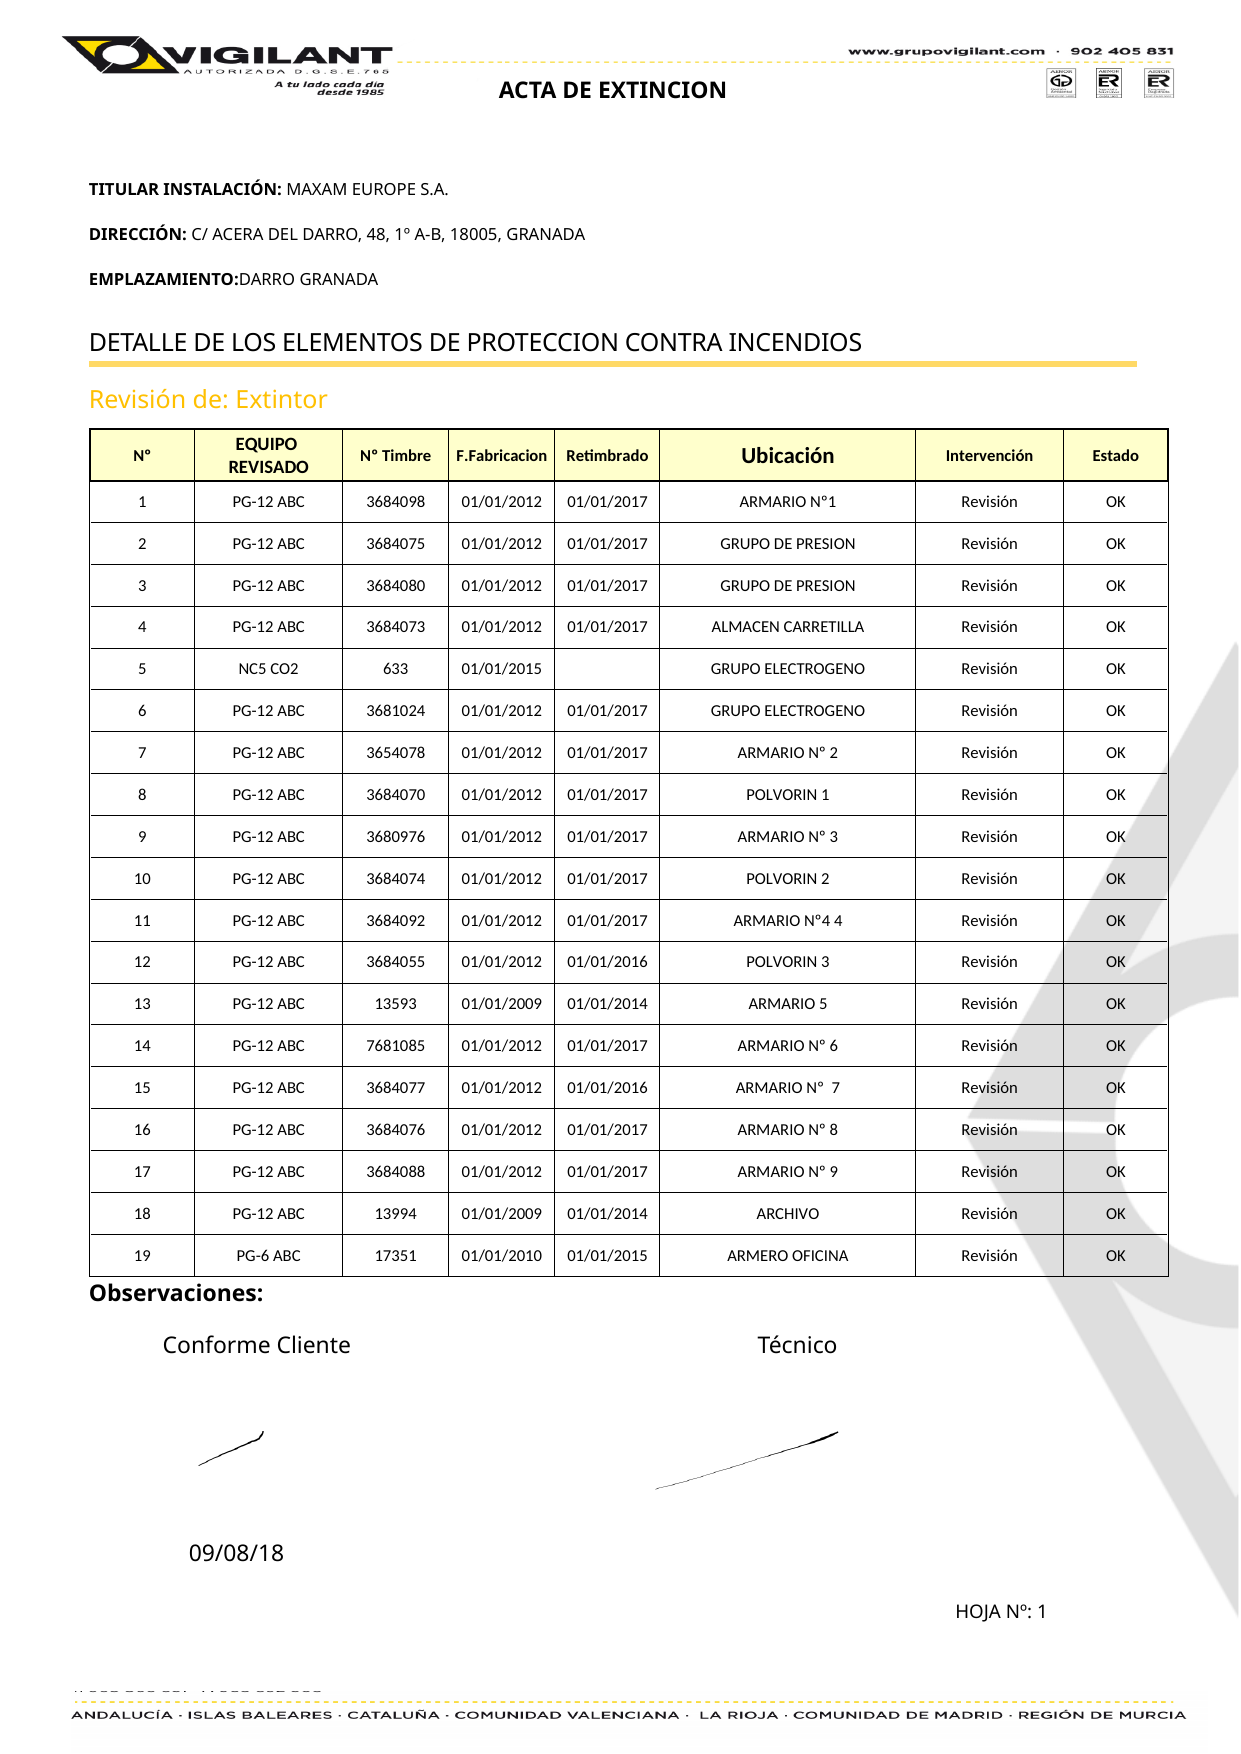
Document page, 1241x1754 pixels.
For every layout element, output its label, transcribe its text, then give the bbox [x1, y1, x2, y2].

subtitle DETALLE DE LOS ELEMENTOS DE PROTECCION CONTRA INCENDIOS [89, 325, 1137, 361]
table_cell OK [1064, 731, 1168, 773]
table_cell Revisión [916, 942, 1063, 982]
table_cell 9 [90, 815, 194, 857]
table_cell GRUPO DE PRESION [660, 523, 915, 564]
table_cell 01/01/2017 [555, 858, 659, 899]
table_cell Revisión [916, 1151, 1063, 1192]
table_cell 01/01/2012 [449, 732, 554, 773]
table_cell ARCHIVO [660, 1193, 915, 1234]
table_cell 01/01/2010 [449, 1235, 554, 1276]
table_cell 6 [90, 689, 194, 731]
table_header Retimbrado [555, 430, 659, 480]
table_cell 01/01/2017 [555, 816, 659, 857]
table_cell OK [1064, 522, 1168, 564]
table_cell OK [1064, 1024, 1168, 1066]
table_cell 3684074 [343, 858, 448, 899]
table_cell 01/01/2017 [555, 607, 659, 647]
table_cell 01/01/2012 [449, 1151, 554, 1192]
table_cell Revisión [916, 774, 1063, 815]
table_cell ARMARIO Nº 6 [660, 1025, 915, 1066]
table_cell 3684070 [343, 774, 448, 815]
table_cell ARMARIO Nº 9 [660, 1151, 915, 1192]
table_cell Revisión [916, 1025, 1063, 1066]
table_cell 2 [90, 522, 194, 564]
table_cell 3684055 [343, 942, 448, 982]
table_cell 01/01/2015 [449, 649, 554, 689]
table_cell POLVORIN 2 [660, 858, 915, 899]
table_cell Revisión [916, 690, 1063, 731]
table_cell 3680976 [343, 816, 448, 857]
table_cell OK [1064, 941, 1168, 982]
table_cell OK [1064, 983, 1168, 1024]
table_cell POLVORIN 3 [660, 942, 915, 982]
table_cell 8 [90, 773, 194, 815]
table_cell OK [1064, 648, 1168, 689]
table_cell Revisión [916, 1193, 1063, 1234]
table_cell Revisión [916, 900, 1063, 941]
table_cell PG-12 ABC [195, 816, 342, 857]
table_cell OK [1064, 1234, 1168, 1276]
table_cell OK [1064, 1066, 1168, 1108]
table_cell 3684077 [343, 1067, 448, 1108]
table_cell PG-12 ABC [195, 942, 342, 982]
table_cell ARMARIO Nº 3 [660, 816, 915, 857]
table_cell 01/01/2012 [449, 523, 554, 564]
table_cell PG-12 ABC [195, 1193, 342, 1234]
table_cell 13 [90, 983, 194, 1024]
table_cell 01/01/2017 [555, 1151, 659, 1192]
table_cell Revisión [916, 858, 1063, 899]
table_cell 5 [90, 648, 194, 689]
table_cell ARMARIO Nº 2 [660, 732, 915, 773]
table_cell Revisión [916, 649, 1063, 689]
text Observaciones: [89, 1277, 1137, 1308]
table_cell 01/01/2017 [555, 690, 659, 731]
table_cell 01/01/2012 [449, 1025, 554, 1066]
table_cell ARMARIO Nº1 [660, 482, 915, 522]
table_cell OK [1064, 564, 1168, 606]
table_cell 01/01/2016 [555, 942, 659, 982]
table_cell OK [1064, 1192, 1168, 1234]
table_cell Revisión [916, 816, 1063, 857]
table_cell GRUPO DE PRESION [660, 565, 915, 606]
table_header Intervención [916, 430, 1063, 480]
table_cell GRUPO ELECTROGENO [660, 649, 915, 689]
table_cell 633 [343, 649, 448, 689]
table_cell 7681085 [343, 1025, 448, 1066]
table_cell Revisión [916, 565, 1063, 606]
table_cell PG-12 ABC [195, 732, 342, 773]
text 09/08/18 [89, 1537, 1137, 1568]
table_header F.Fabricacion [449, 430, 554, 480]
table_cell Revisión [916, 984, 1063, 1024]
table_cell Revisión [916, 482, 1063, 522]
table_cell Revisión [916, 732, 1063, 773]
table_cell PG-12 ABC [195, 565, 342, 606]
table_cell 14 [90, 1024, 194, 1066]
table_cell PG-12 ABC [195, 1025, 342, 1066]
table_cell OK [1064, 815, 1168, 857]
table_cell GRUPO ELECTROGENO [660, 690, 915, 731]
table_cell PG-6 ABC [195, 1235, 342, 1276]
table_cell ARMARIO 5 [660, 984, 915, 1024]
table_cell 11 [90, 899, 194, 941]
table_cell OK [1064, 1150, 1168, 1192]
table_cell Revisión [916, 1067, 1063, 1108]
table_cell 01/01/2012 [449, 900, 554, 941]
table_cell 01/01/2017 [555, 482, 659, 522]
table_cell OK [1064, 773, 1168, 815]
table_cell OK [1064, 857, 1168, 899]
table_cell OK [1064, 689, 1168, 731]
table_cell 01/01/2017 [555, 732, 659, 773]
table_cell PG-12 ABC [195, 607, 342, 647]
table_cell PG-12 ABC [195, 482, 342, 522]
table_cell 01/01/2012 [449, 565, 554, 606]
table_header EQUIPO REVISADO [195, 430, 342, 480]
table_cell ARMERO OFICINA [660, 1235, 915, 1276]
table_cell 3684092 [343, 900, 448, 941]
table_cell [555, 649, 659, 689]
table_cell NC5 CO2 [195, 649, 342, 689]
table_cell 3684076 [343, 1109, 448, 1150]
table_header Nº Timbre [343, 430, 448, 480]
text EMPLAZAMIENTO:DARRO GRANADA [89, 268, 1137, 291]
table_cell 01/01/2017 [555, 900, 659, 941]
table_cell 3684088 [343, 1151, 448, 1192]
table_cell PG-12 ABC [195, 1151, 342, 1192]
table_cell PG-12 ABC [195, 774, 342, 815]
table_cell PG-12 ABC [195, 984, 342, 1024]
table_cell 3684080 [343, 565, 448, 606]
table_cell PG-12 ABC [195, 523, 342, 564]
table_cell PG-12 ABC [195, 858, 342, 899]
table_cell Revisión [916, 1109, 1063, 1150]
table_cell 7 [90, 731, 194, 773]
table_cell 01/01/2012 [449, 607, 554, 647]
table_cell 01/01/2017 [555, 523, 659, 564]
table_cell ARMARIO Nº 8 [660, 1109, 915, 1150]
table_cell 01/01/2017 [555, 1025, 659, 1066]
table_cell 01/01/2012 [449, 1067, 554, 1108]
table_cell 01/01/2017 [555, 1109, 659, 1150]
table_cell Revisión [916, 523, 1063, 564]
table_cell OK [1064, 1108, 1168, 1150]
table_cell 18 [90, 1192, 194, 1234]
table_cell ARMARIO Nº 7 [660, 1067, 915, 1108]
table_cell 01/01/2017 [555, 565, 659, 606]
table_cell 01/01/2014 [555, 1193, 659, 1234]
table_cell 12 [90, 941, 194, 982]
table_header Estado [1064, 430, 1167, 480]
table_cell 01/01/2015 [555, 1235, 659, 1276]
table_cell 13994 [343, 1193, 448, 1234]
table_cell Revisión [916, 1235, 1063, 1276]
table_cell OK [1064, 606, 1168, 647]
picture [14, 0, 1241, 1753]
table_cell OK [1064, 899, 1168, 941]
table_cell PG-12 ABC [195, 900, 342, 941]
text DIRECCIÓN: C/ ACERA DEL DARRO, 48, 1º A-B, 18005, GRANADA [89, 223, 1137, 245]
table_cell 3684075 [343, 523, 448, 564]
subtitle Revisión de: Extintor [89, 382, 1137, 416]
table_cell Revisión [916, 607, 1063, 647]
table_cell ARMARIO Nº4 4 [660, 900, 915, 941]
table_cell 17351 [343, 1235, 448, 1276]
table_cell 01/01/2012 [449, 858, 554, 899]
table_cell 13593 [343, 984, 448, 1024]
table_cell POLVORIN 1 [660, 774, 915, 815]
text Conforme Cliente Técnico [89, 1329, 1137, 1360]
table_cell 4 [90, 606, 194, 647]
table_cell 01/01/2016 [555, 1067, 659, 1108]
table_cell 01/01/2017 [555, 774, 659, 815]
table_cell 01/01/2014 [555, 984, 659, 1024]
table_cell 3684098 [343, 482, 448, 522]
table_cell OK [1064, 482, 1168, 522]
table_cell 01/01/2009 [449, 1193, 554, 1234]
table_cell 10 [90, 857, 194, 899]
table_cell 19 [90, 1234, 194, 1276]
table_cell 16 [90, 1108, 194, 1150]
table_cell 15 [90, 1066, 194, 1108]
table_cell 3681024 [343, 690, 448, 731]
table_cell 01/01/2009 [449, 984, 554, 1024]
table_cell 01/01/2012 [449, 690, 554, 731]
table_cell 3684073 [343, 607, 448, 647]
table_header Nº [91, 430, 194, 480]
table_cell 1 [90, 482, 194, 522]
table_cell ALMACEN CARRETILLA [660, 607, 915, 647]
table_cell 3654078 [343, 732, 448, 773]
table_cell PG-12 ABC [195, 690, 342, 731]
table_cell 01/01/2012 [449, 816, 554, 857]
table_cell 01/01/2012 [449, 482, 554, 522]
table_cell 17 [90, 1150, 194, 1192]
table_cell PG-12 ABC [195, 1067, 342, 1108]
text TITULAR INSTALACIÓN: MAXAM EUROPE S.A. [89, 177, 1137, 200]
table_cell 01/01/2012 [449, 942, 554, 982]
table_cell 01/01/2012 [449, 1109, 554, 1150]
table_cell PG-12 ABC [195, 1109, 342, 1150]
table_header Ubicación [660, 430, 915, 480]
table_cell 01/01/2012 [449, 774, 554, 815]
table_cell 3 [90, 564, 194, 606]
